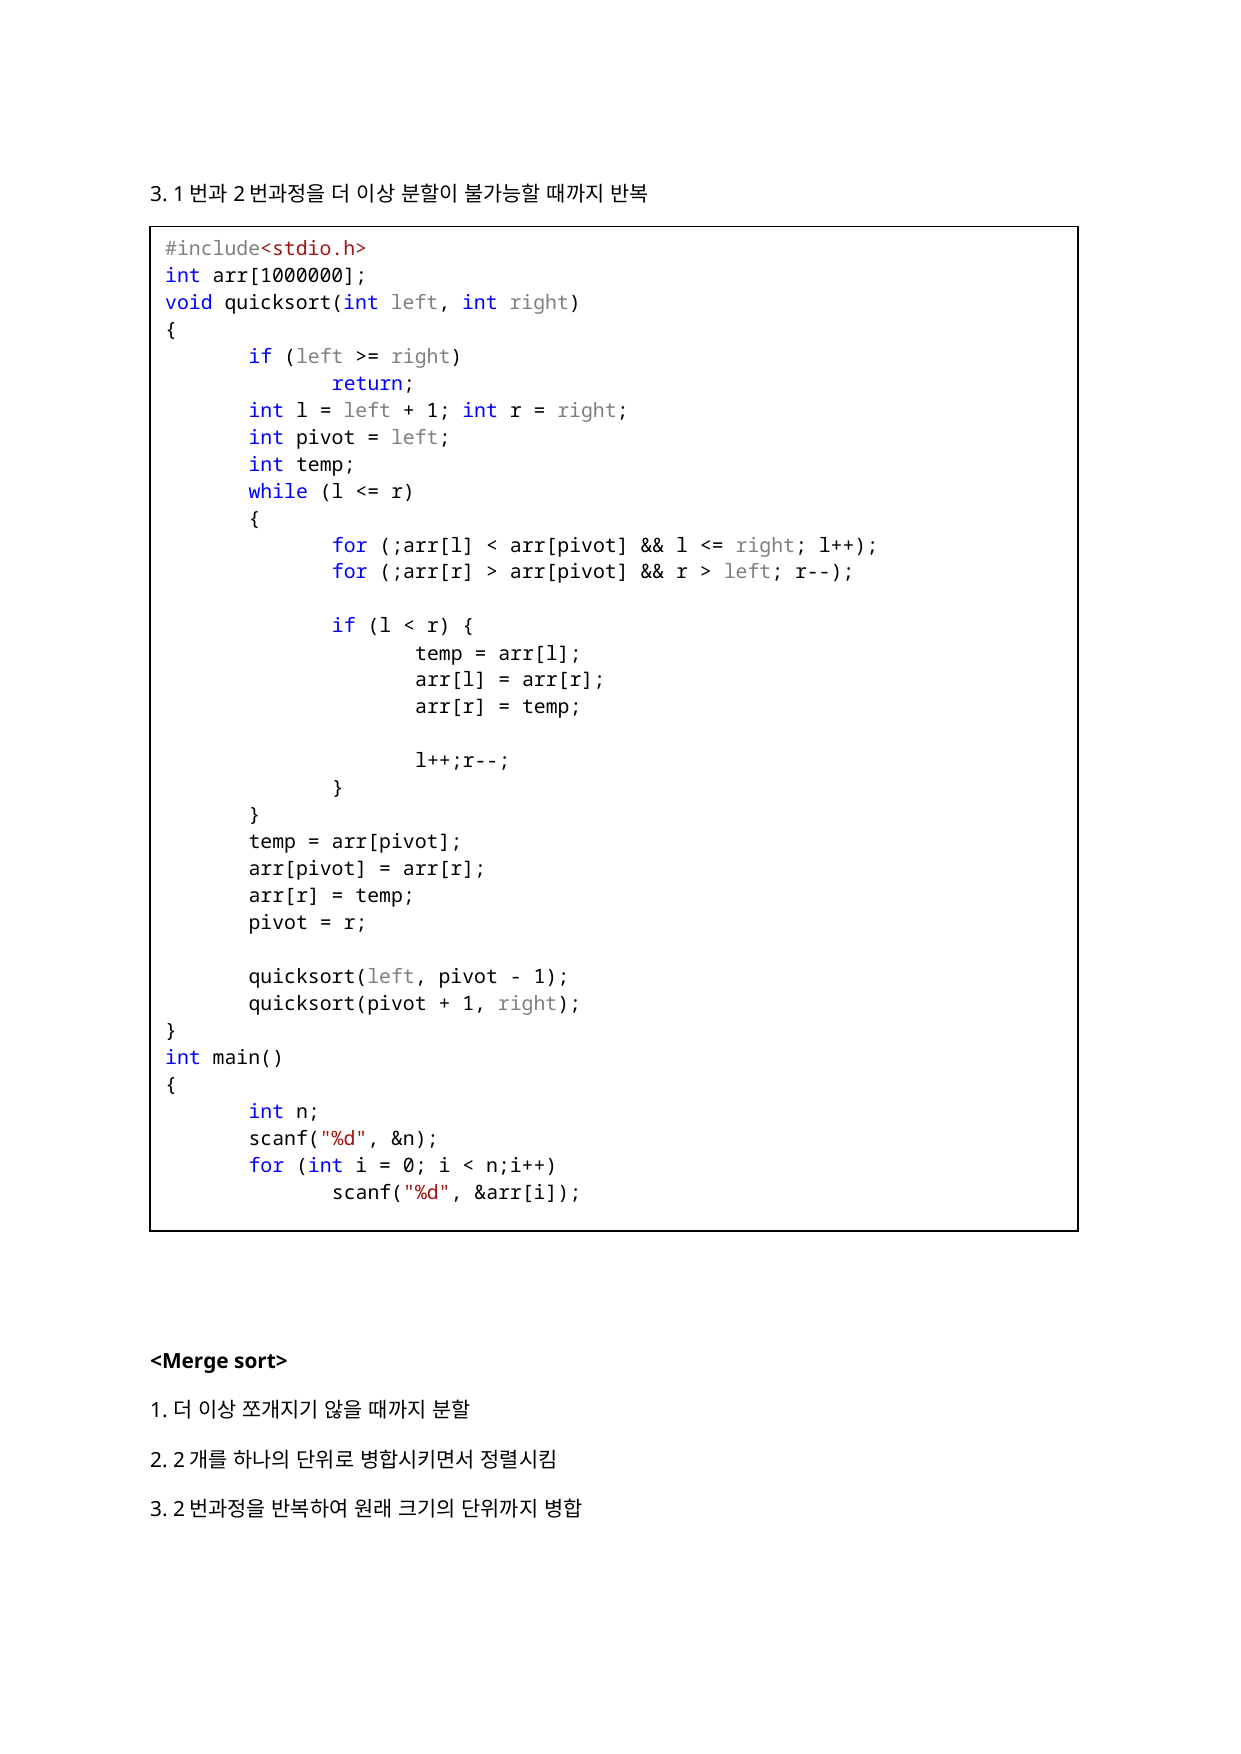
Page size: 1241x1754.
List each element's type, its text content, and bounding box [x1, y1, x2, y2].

text <Merge sort> [150, 1346, 1090, 1375]
text 3. 1번과 2번과정을 더 이상 분할이 불가능할 때까지 반복 [150, 177, 1090, 207]
text 3. 2번과정을 반복하여 원래 크기의 단위까지 병합 [150, 1492, 1090, 1523]
text 2. 2개를 하나의 단위로 병합시키면서 정렬시킴 [150, 1443, 1090, 1473]
text 1. 더 이상 쪼개지기 않을 때까지 분할 [150, 1394, 1090, 1424]
